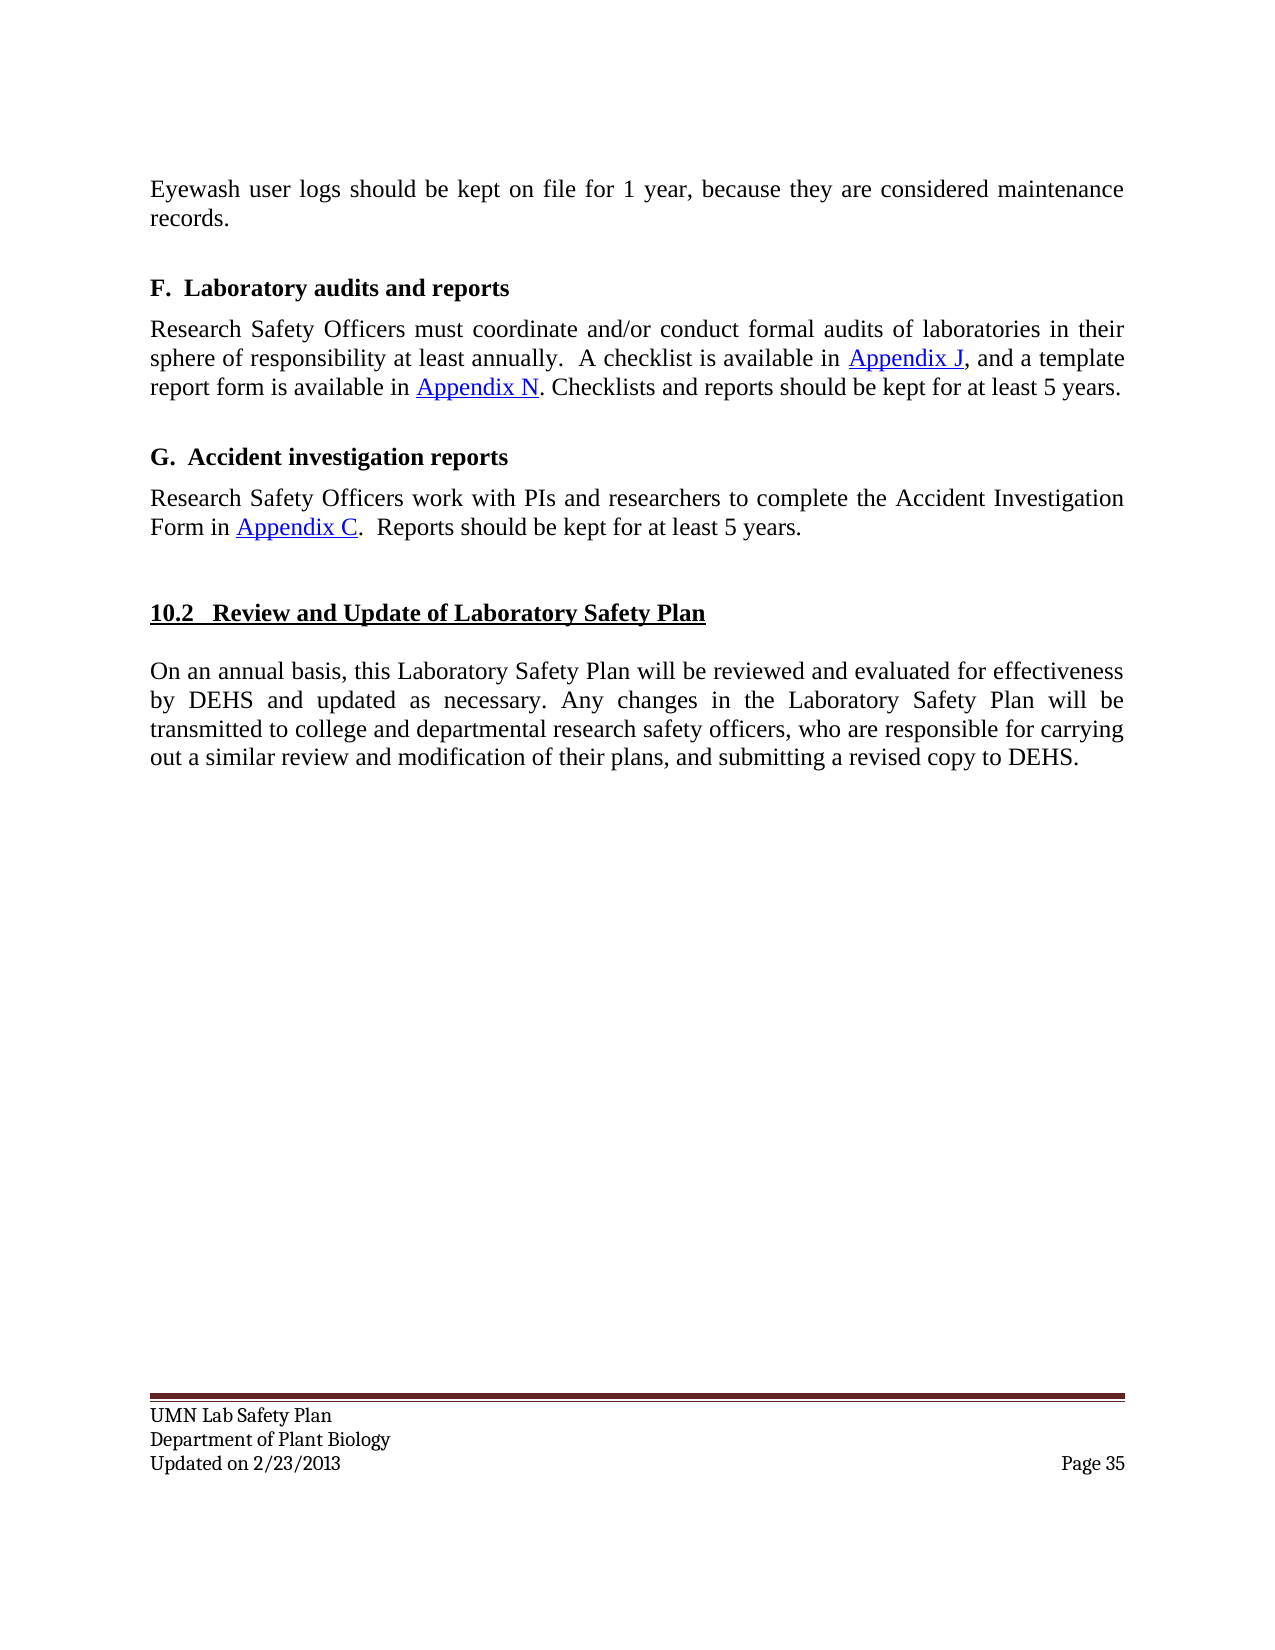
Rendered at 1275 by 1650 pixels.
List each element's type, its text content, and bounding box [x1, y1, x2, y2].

list Accident investigation reports [150, 442, 1125, 470]
text Eyewash user logs should be kept on file for 1 year, because they are considered maintenance records. [150, 174, 1125, 232]
list Research Safety Officers must coordinate and/or conduct formal audits of laboratories in their sphere of responsibility at least annually. A checklist is available in Appendix J, and a template report form is available in Appendix N. Checklists and reports should be kept for at least 5 years. [150, 314, 1125, 400]
text F. Laboratory audits and reports [150, 273, 1125, 302]
list Research Safety Officers work with PIs and researchers to complete the Accident Investigation Form in Appendix C. Reports should be kept for at least 5 years. [150, 483, 1125, 540]
text On an annual basis, this Laboratory Safety Plan will be reviewed and evaluated for effectiveness by DEHS and updated as necessary. Any changes in the Laboratory Safety Plan will be transmitted to college and departmental research safety officers, who are responsible for carrying out a similar review and modification of their plans, and submitting a revised copy to DEHS. [150, 656, 1125, 771]
text 10.2 Review and Update of Laboratory Safety Plan [150, 598, 1125, 627]
